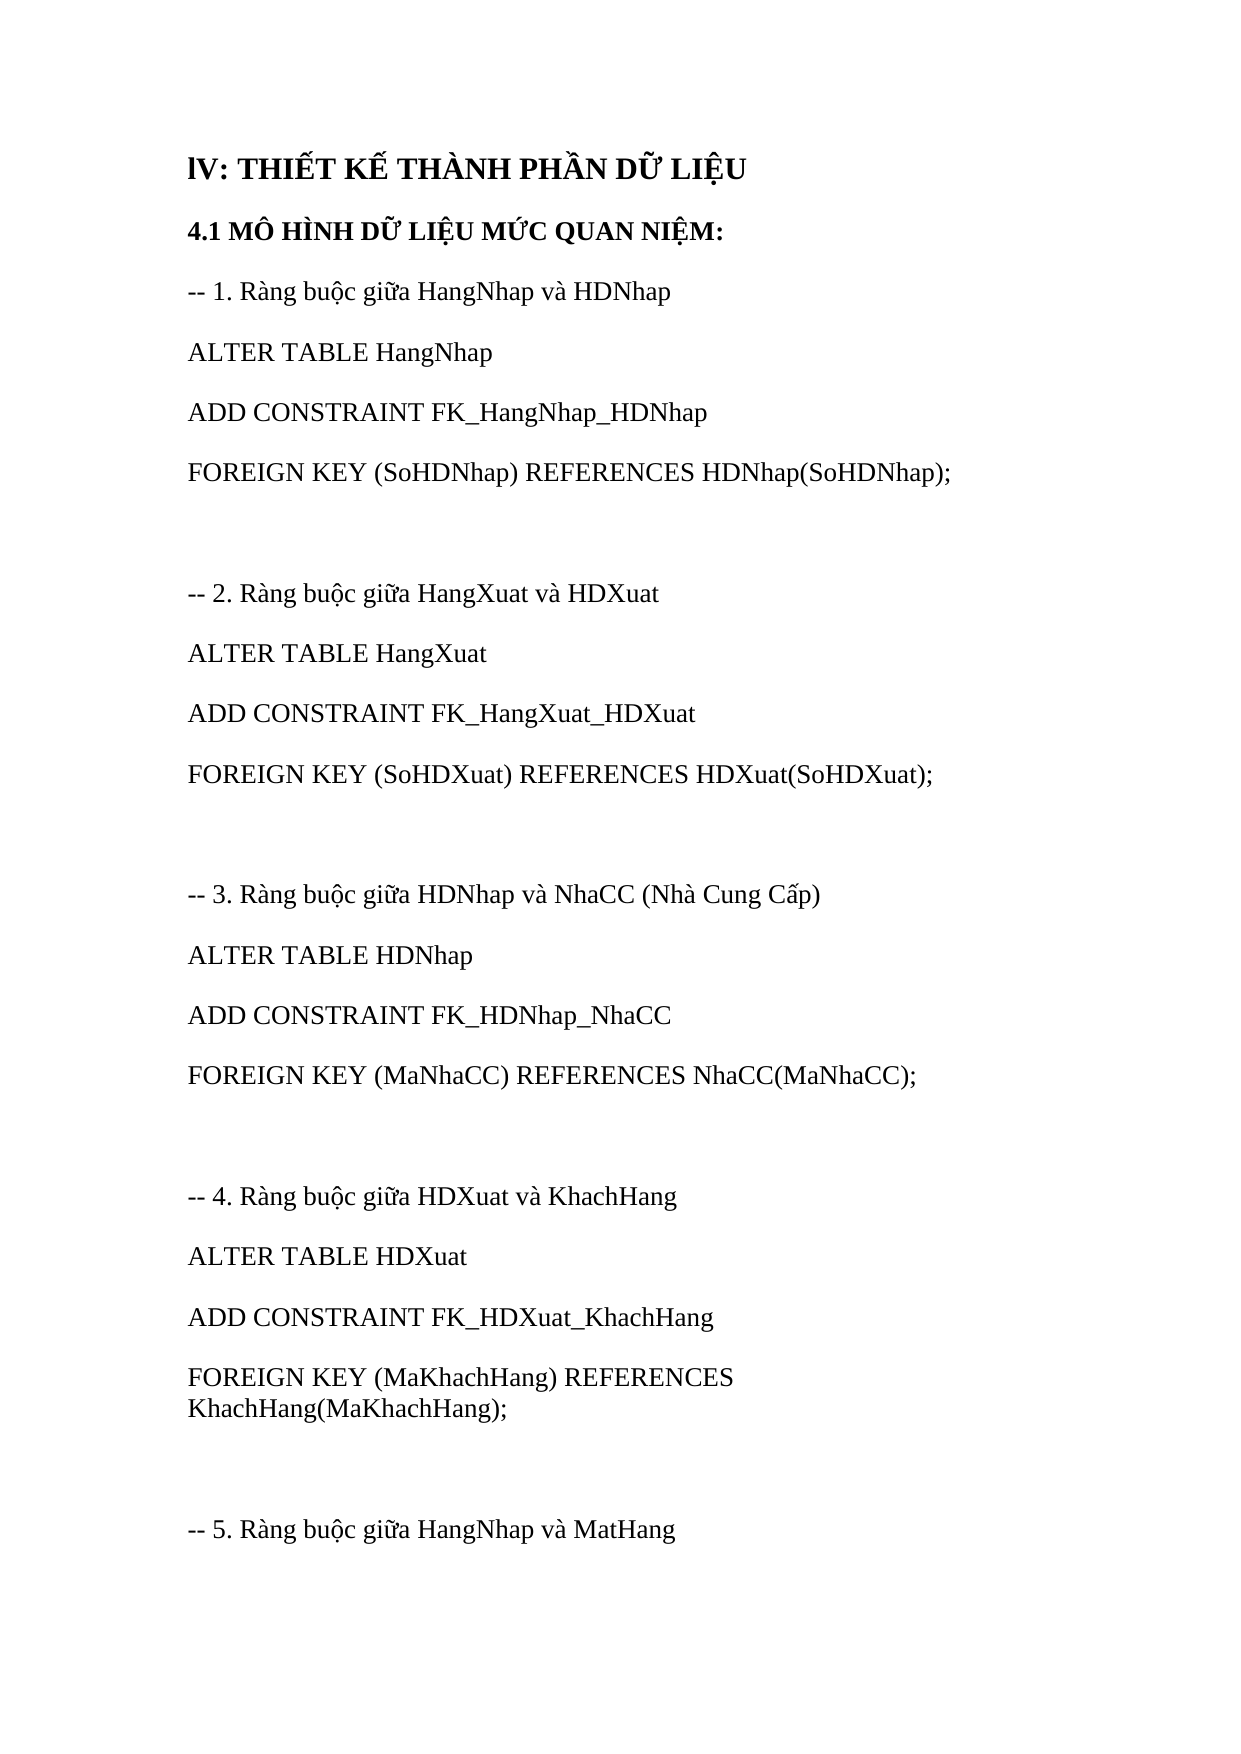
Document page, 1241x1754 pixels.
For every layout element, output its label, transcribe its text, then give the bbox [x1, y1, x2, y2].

list ALTER TABLE HDXuat [187, 1240, 1053, 1272]
list ALTER TABLE HangXuat [187, 637, 1053, 668]
list FOREIGN KEY (MaKhachHang) REFERENCES KhachHang(MaKhachHang); [187, 1361, 1053, 1423]
list ADD CONSTRAINT FK_HangNhap_HDNhap [187, 396, 1053, 427]
list -- 5. Ràng buộc giữa HangNhap và MatHang [187, 1513, 1053, 1544]
list -- 2. Ràng buộc giữa HangXuat và HDXuat [187, 577, 1053, 608]
list ADD CONSTRAINT FK_HangXuat_HDXuat [187, 698, 1053, 729]
list -- 4. Ràng buộc giữa HDXuat và KhachHang [187, 1180, 1053, 1211]
list FOREIGN KEY (MaNhaCC) REFERENCES NhaCC(MaNhaCC); [187, 1059, 1053, 1091]
list FOREIGN KEY (SoHDNhap) REFERENCES HDNhap(SoHDNhap); [187, 456, 1053, 487]
list -- 3. Ràng buộc giữa HDNhap và NhaCC (Nhà Cung Cấp) [187, 878, 1053, 910]
subtitle 4.1 MÔ HÌNH DỮ LIỆU MỨC QUAN NIỆM: [187, 215, 1053, 246]
list FOREIGN KEY (SoHDXuat) REFERENCES HDXuat(SoHDXuat); [187, 758, 1053, 789]
list ALTER TABLE HDNhap [187, 939, 1053, 970]
list ADD CONSTRAINT FK_HDNhap_NhaCC [187, 999, 1053, 1030]
list ADD CONSTRAINT FK_HDXuat_KhachHang [187, 1301, 1053, 1332]
list -- 1. Ràng buộc giữa HangNhap và HDNhap [187, 275, 1053, 307]
text lV: THIẾT KẾ THÀNH PHẦN DỮ LIỆU [187, 150, 1053, 186]
list ALTER TABLE HangNhap [187, 336, 1053, 367]
